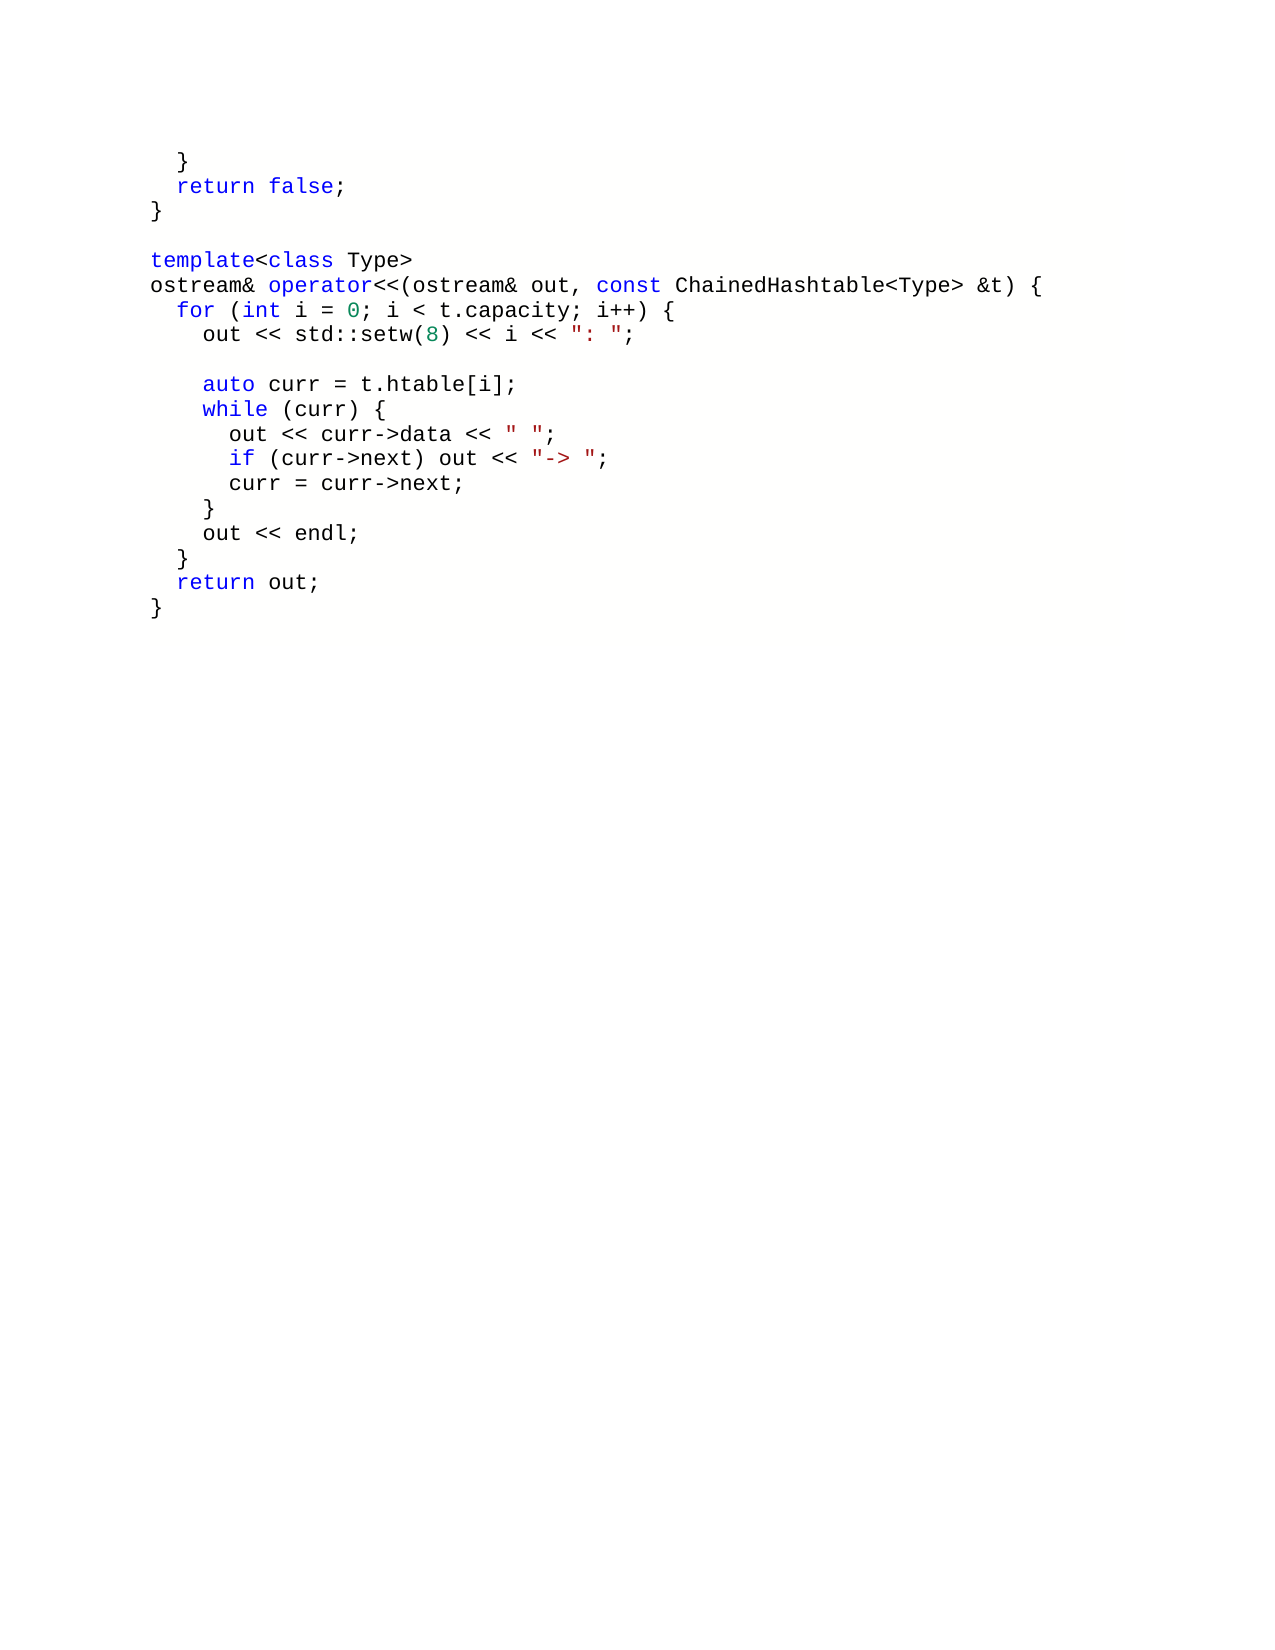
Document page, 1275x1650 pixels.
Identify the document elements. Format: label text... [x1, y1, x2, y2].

text out << endl; [150, 522, 1125, 547]
text out << curr->data << " "; [150, 423, 1125, 447]
text out << std::setw(8) << i << ": "; [150, 323, 1125, 348]
text ostream& operator<<(ostream& out, const ChainedHashtable<Type> &t) { [150, 274, 1125, 299]
text } [150, 150, 1125, 175]
text curr = curr->next; [150, 472, 1125, 497]
text return out; [150, 571, 1125, 596]
text } [150, 497, 1125, 522]
text while (curr) { [150, 398, 1125, 423]
text template<class Type> [150, 249, 1125, 274]
text } [150, 596, 1125, 621]
text } [150, 547, 1125, 571]
text auto curr = t.htable[i]; [150, 373, 1125, 398]
text for (int i = 0; i < t.capacity; i++) { [150, 299, 1125, 323]
text return false; [150, 175, 1125, 199]
text } [150, 199, 1125, 224]
text if (curr->next) out << "-> "; [150, 447, 1125, 472]
